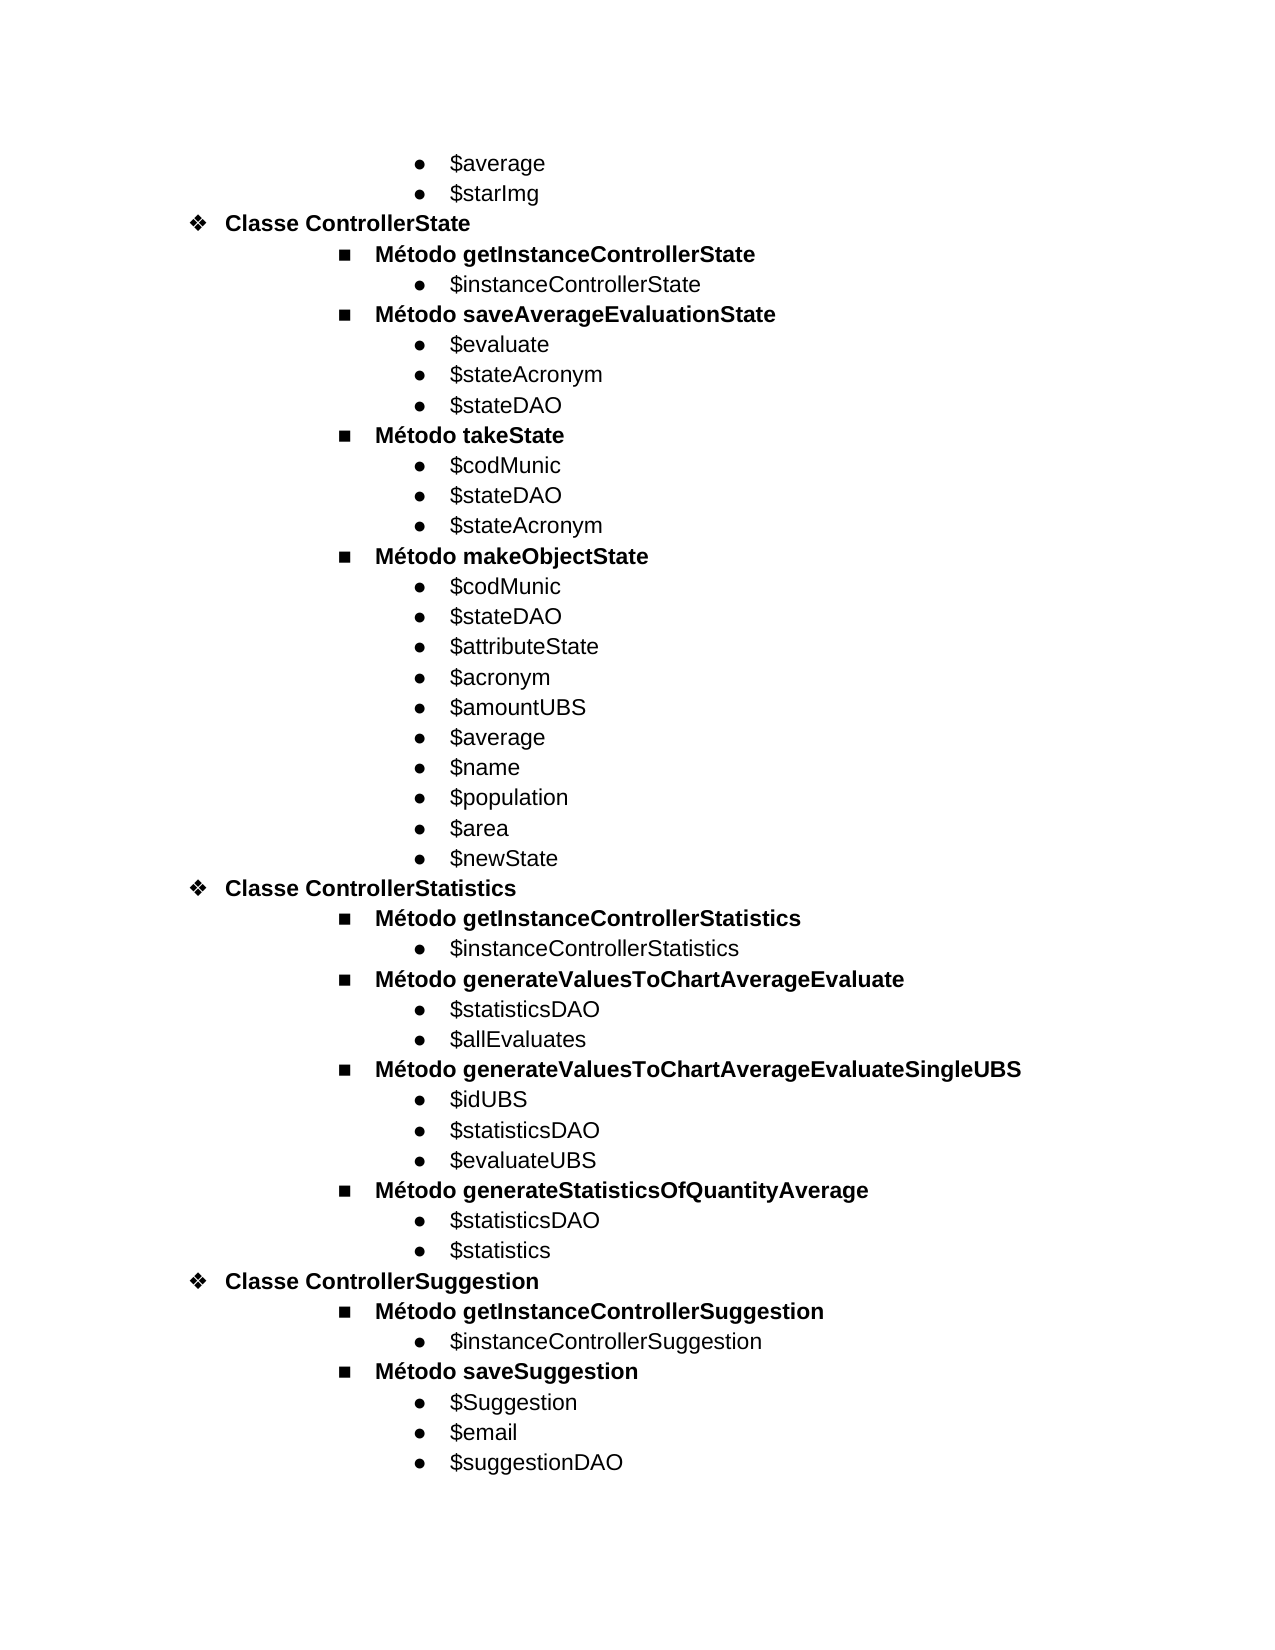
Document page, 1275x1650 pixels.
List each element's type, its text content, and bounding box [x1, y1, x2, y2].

list $stateDAO [413, 603, 1125, 629]
list $allEvaluates [413, 1026, 1125, 1052]
list $instanceControllerState [413, 271, 1125, 297]
list $stateDAO [413, 392, 1125, 418]
list $stateDAO [413, 482, 1125, 509]
list $name [413, 754, 1125, 781]
list $statisticsDAO [413, 1207, 1125, 1234]
list $evaluate [413, 331, 1125, 358]
list $stateAcronym [413, 512, 1125, 539]
list Método saveSuggestion [338, 1358, 1125, 1385]
list $starImg [413, 180, 1125, 207]
list $suggestionDAO [413, 1449, 1125, 1475]
list $email [413, 1419, 1125, 1445]
list $newState [413, 845, 1125, 871]
list $stateAcronym [413, 361, 1125, 388]
list $population [413, 784, 1125, 811]
list $evaluateUBS [413, 1147, 1125, 1173]
list Método getInstanceControllerSuggestion [338, 1298, 1125, 1324]
list $codMunic [413, 573, 1125, 599]
list Método saveAverageEvaluationState [338, 301, 1125, 327]
list $statisticsDAO [413, 996, 1125, 1022]
list Método generateValuesToChartAverageEvaluate [338, 966, 1125, 992]
list $area [413, 814, 1125, 841]
list $average [413, 150, 1125, 176]
list Método takeState [338, 422, 1125, 448]
list Classe ControllerSuggestion [188, 1268, 1125, 1294]
list Método generateValuesToChartAverageEvaluateSingleUBS [338, 1056, 1125, 1083]
list Método getInstanceControllerStatistics [338, 905, 1125, 932]
list Método getInstanceControllerState [338, 241, 1125, 267]
list Classe ControllerState [188, 210, 1125, 237]
list $attributeState [413, 633, 1125, 660]
list Classe ControllerStatistics [188, 875, 1125, 901]
list $instanceControllerSuggestion [413, 1328, 1125, 1354]
list $statistics [413, 1237, 1125, 1264]
list $average [413, 724, 1125, 750]
list $statisticsDAO [413, 1117, 1125, 1143]
list $amountUBS [413, 694, 1125, 720]
list Método generateStatisticsOfQuantityAverage [338, 1177, 1125, 1203]
list $instanceControllerStatistics [413, 935, 1125, 962]
list $acronym [413, 663, 1125, 690]
list $Suggestion [413, 1388, 1125, 1415]
list $codMunic [413, 452, 1125, 478]
list Método makeObjectState [338, 543, 1125, 569]
list $idUBS [413, 1086, 1125, 1113]
